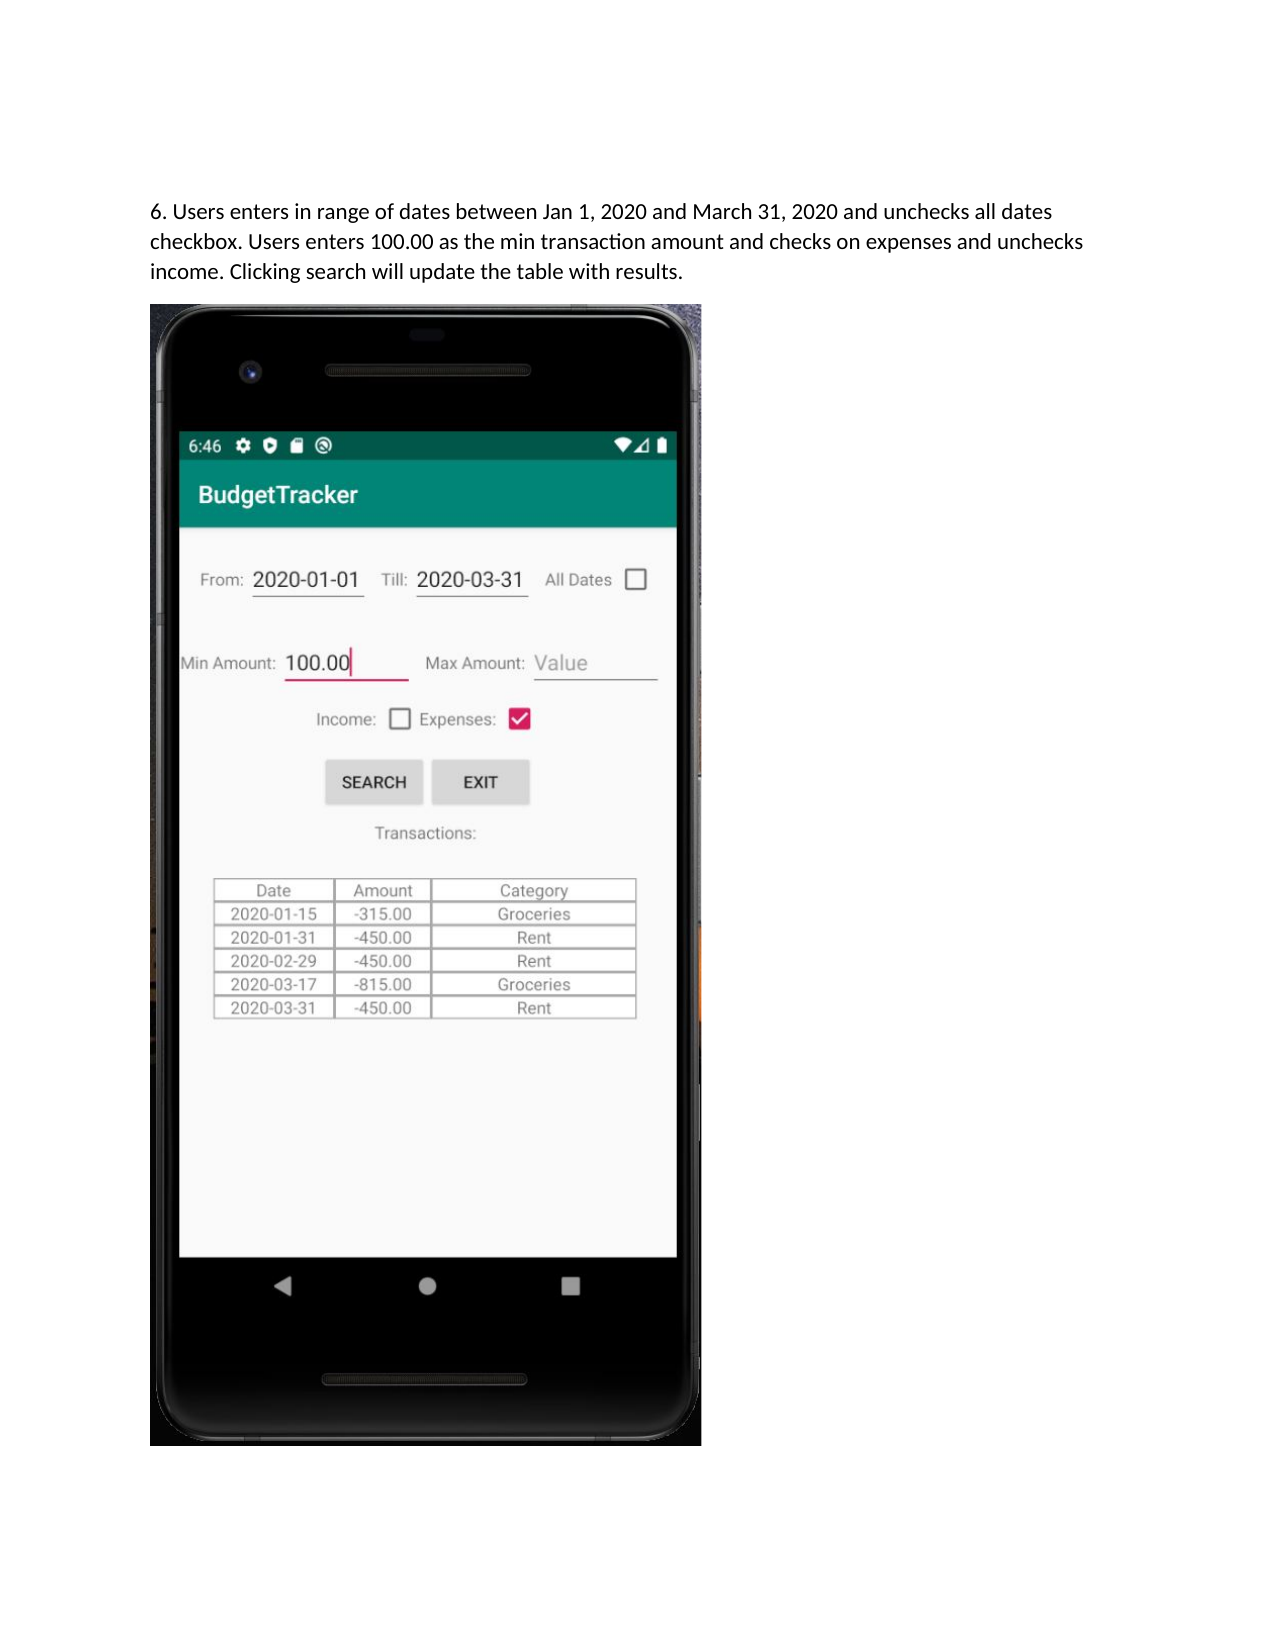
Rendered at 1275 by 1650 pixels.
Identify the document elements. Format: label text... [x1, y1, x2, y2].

text 6. Users enters in range of dates between Jan 1, 2020 and March 31, 2020 and unchecks all dates checkbox. Users enters 100.00 as the min transaction amount and checks on expenses and unchecks income. Clicking search will update the table with results. [150, 197, 1125, 285]
picture [150, 304, 702, 1446]
